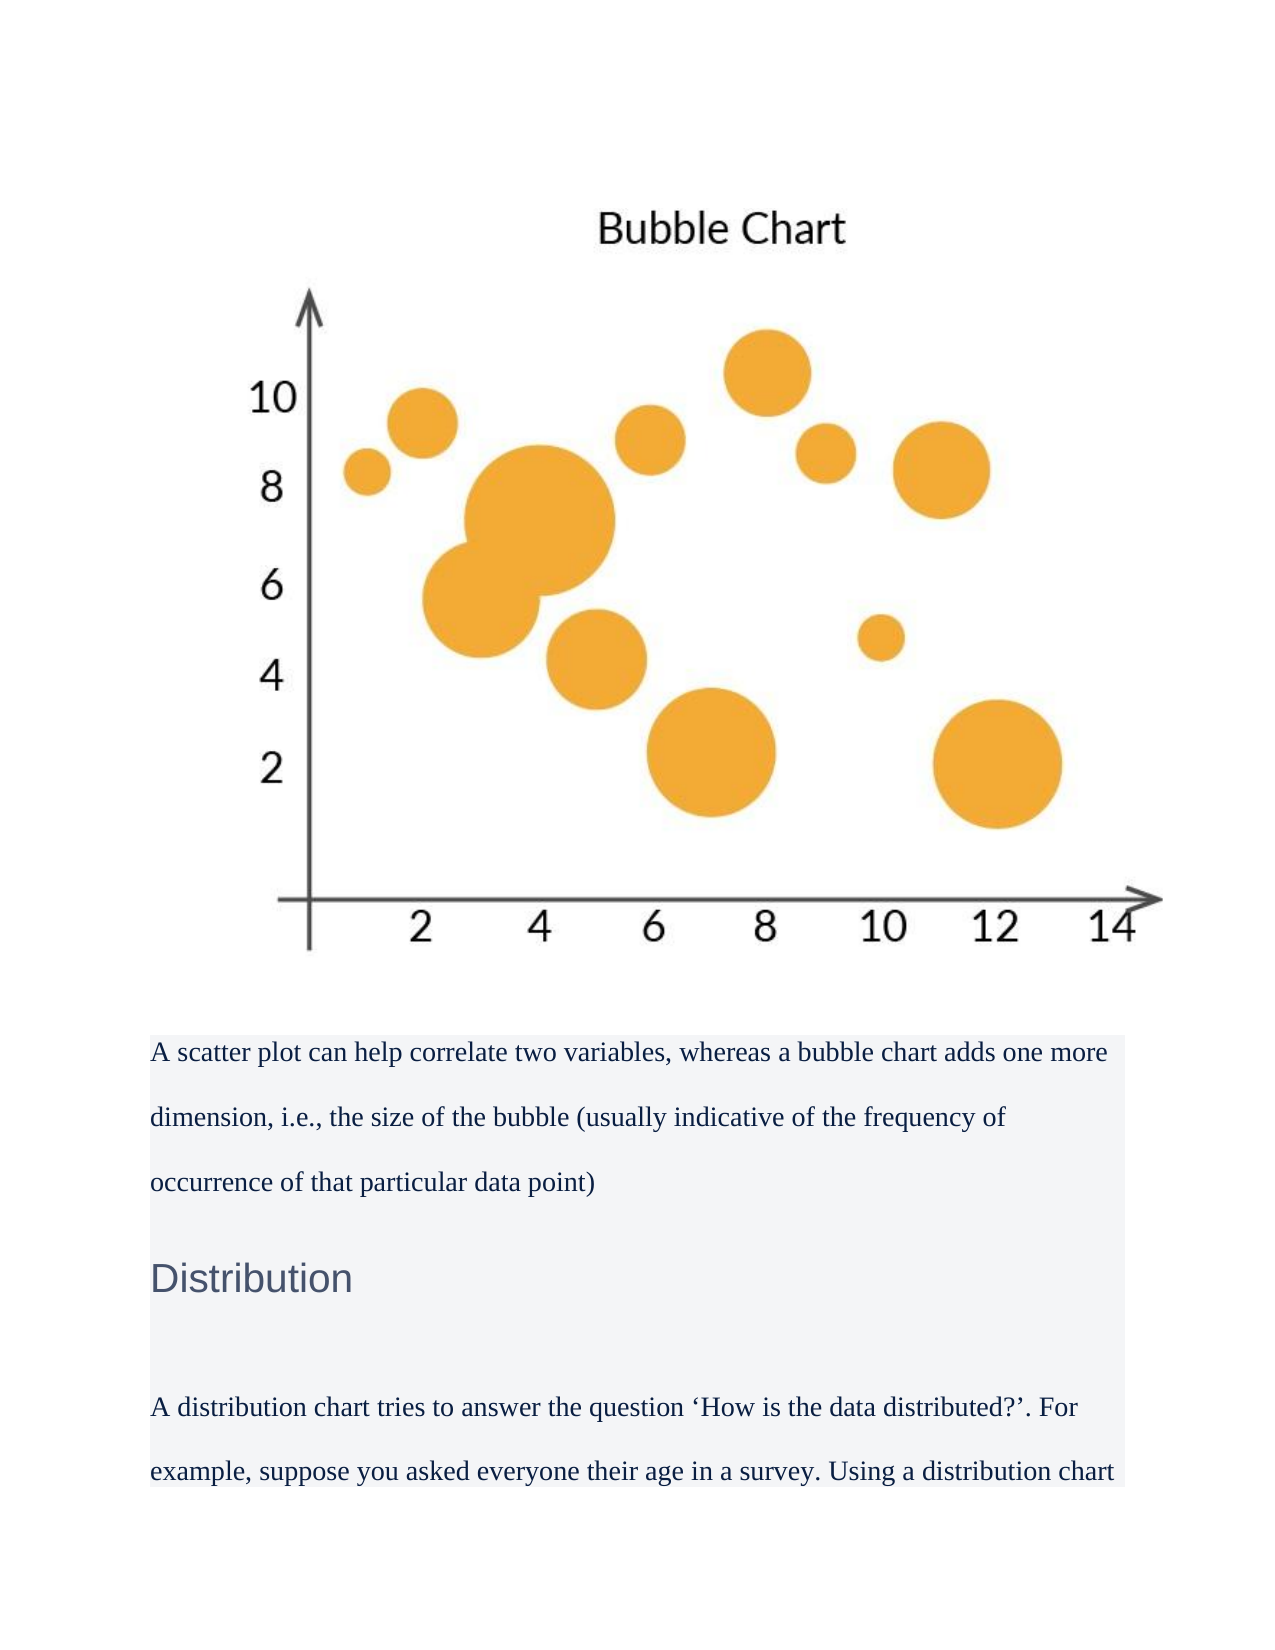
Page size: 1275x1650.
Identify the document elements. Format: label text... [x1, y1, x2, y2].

text A scatter plot can help correlate two variables, whereas a bubble chart adds one more dimension, i.e., the size of the bubble (usually indicative of the frequency of occurrence of that particular data point) [150, 1035, 1125, 1197]
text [150, 1390, 1125, 1487]
subtitle Distribution [150, 1254, 1125, 1301]
picture [225, 208, 1163, 959]
